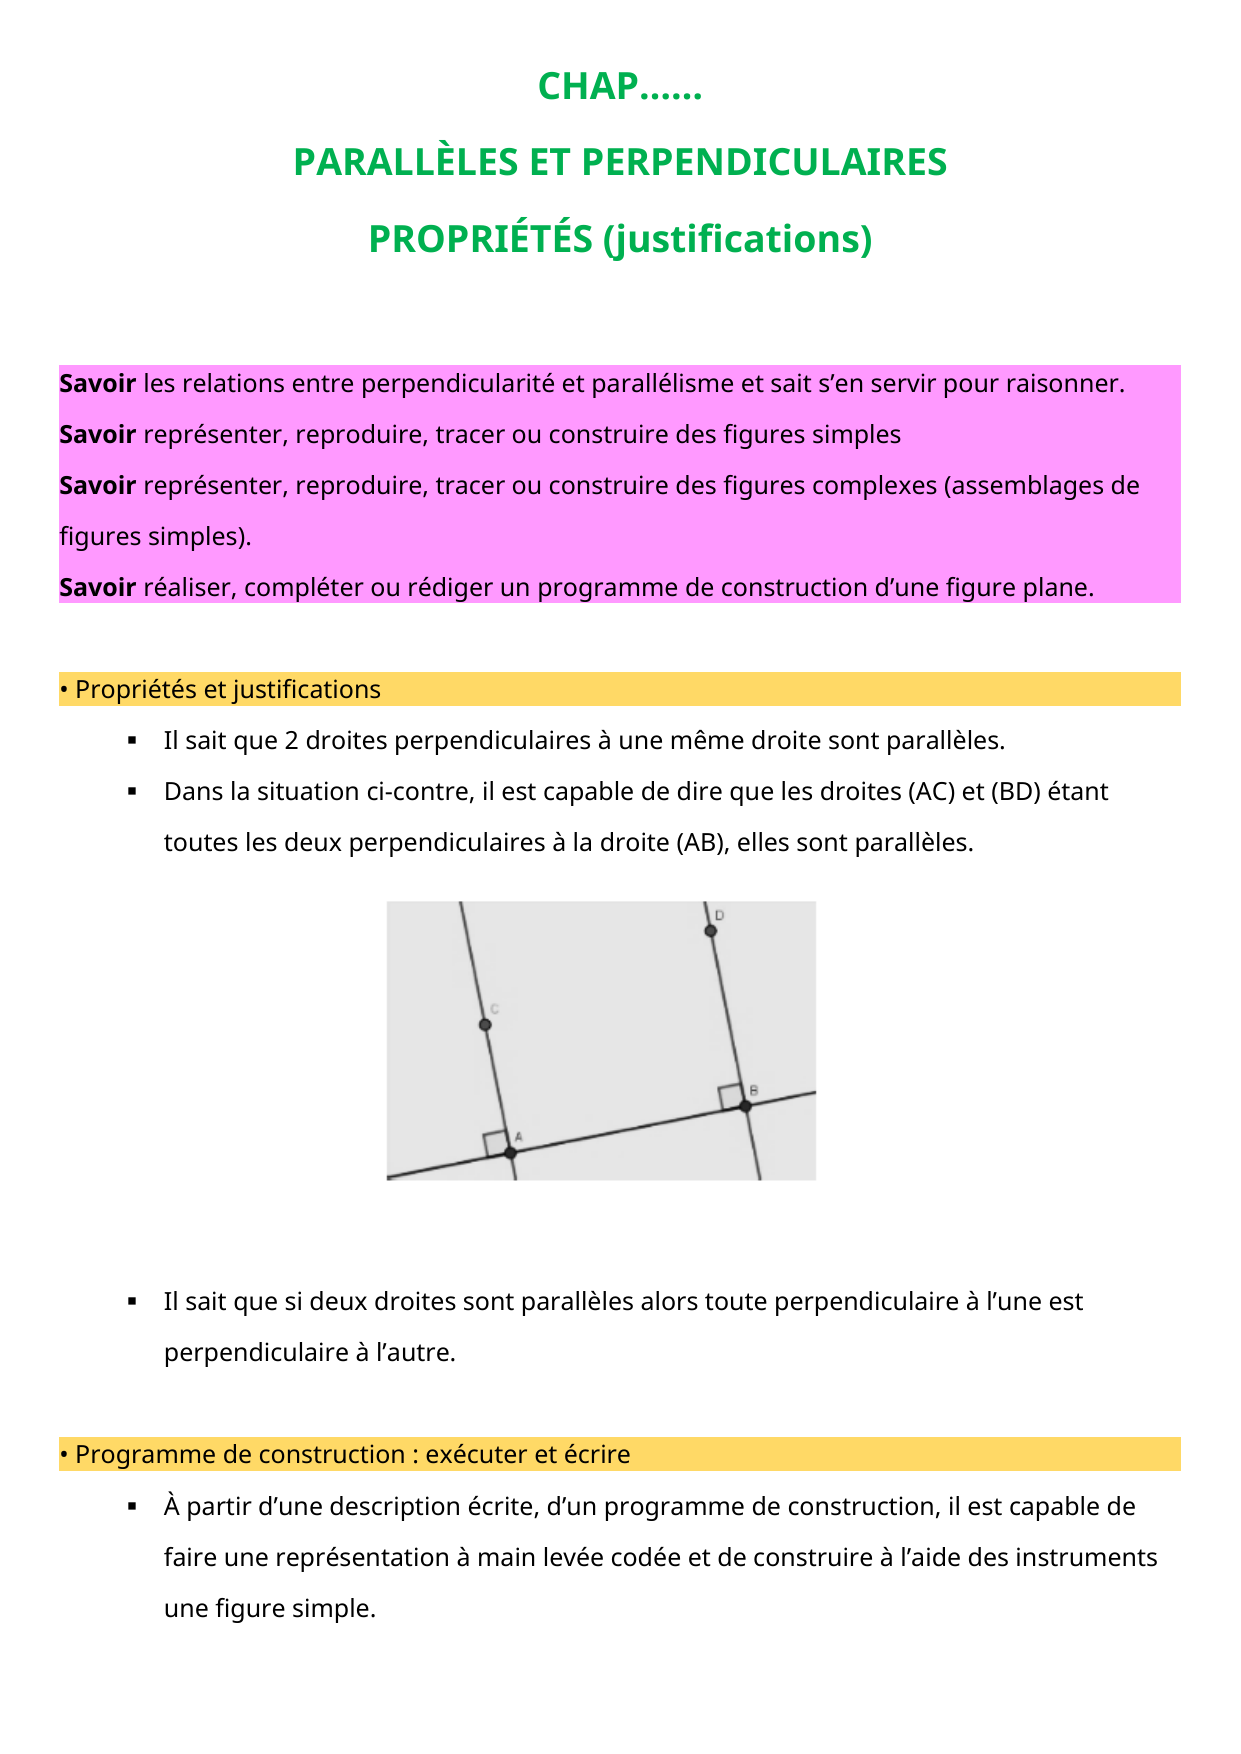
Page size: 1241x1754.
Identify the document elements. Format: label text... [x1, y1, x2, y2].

text Savoir représenter, reproduire, tracer ou construire des figures simples [59, 416, 1181, 450]
list À partir d’une description écrite, d’un programme de construction, il est capable de faire une représentation à main levée codée et de construire à l’aide des instruments une figure simple. [126, 1488, 1181, 1624]
list Il sait que 2 droites perpendiculaires à une même droite sont parallèles. [126, 723, 1181, 757]
picture [359, 875, 843, 1198]
text • Programme de construction : exécuter et écrire [59, 1437, 1181, 1471]
text Savoir réaliser, compléter ou rédiger un programme de construction d’une figure plane. [59, 569, 1181, 603]
text Savoir représenter, reproduire, tracer ou construire des figures complexes (assemblages de figures simples). [59, 467, 1181, 552]
text PARALLÈLES ET PERPENDICULAIRES [59, 136, 1181, 187]
text CHAP…… [59, 59, 1181, 110]
text Savoir les relations entre perpendicularité et parallélisme et sait s’en servir pour raisonner. [59, 365, 1181, 399]
list Dans la situation ci-contre, il est capable de dire que les droites (AC) et (BD) étant toutes les deux perpendiculaires à la droite (AB), elles sont parallèles. [126, 774, 1181, 859]
list Il sait que si deux droites sont parallèles alors toute perpendiculaire à l’une est perpendiculaire à l’autre. [126, 1284, 1181, 1369]
text PROPRIÉTÉS (justifications) [59, 212, 1181, 263]
text • Propriétés et justifications [59, 672, 1181, 706]
